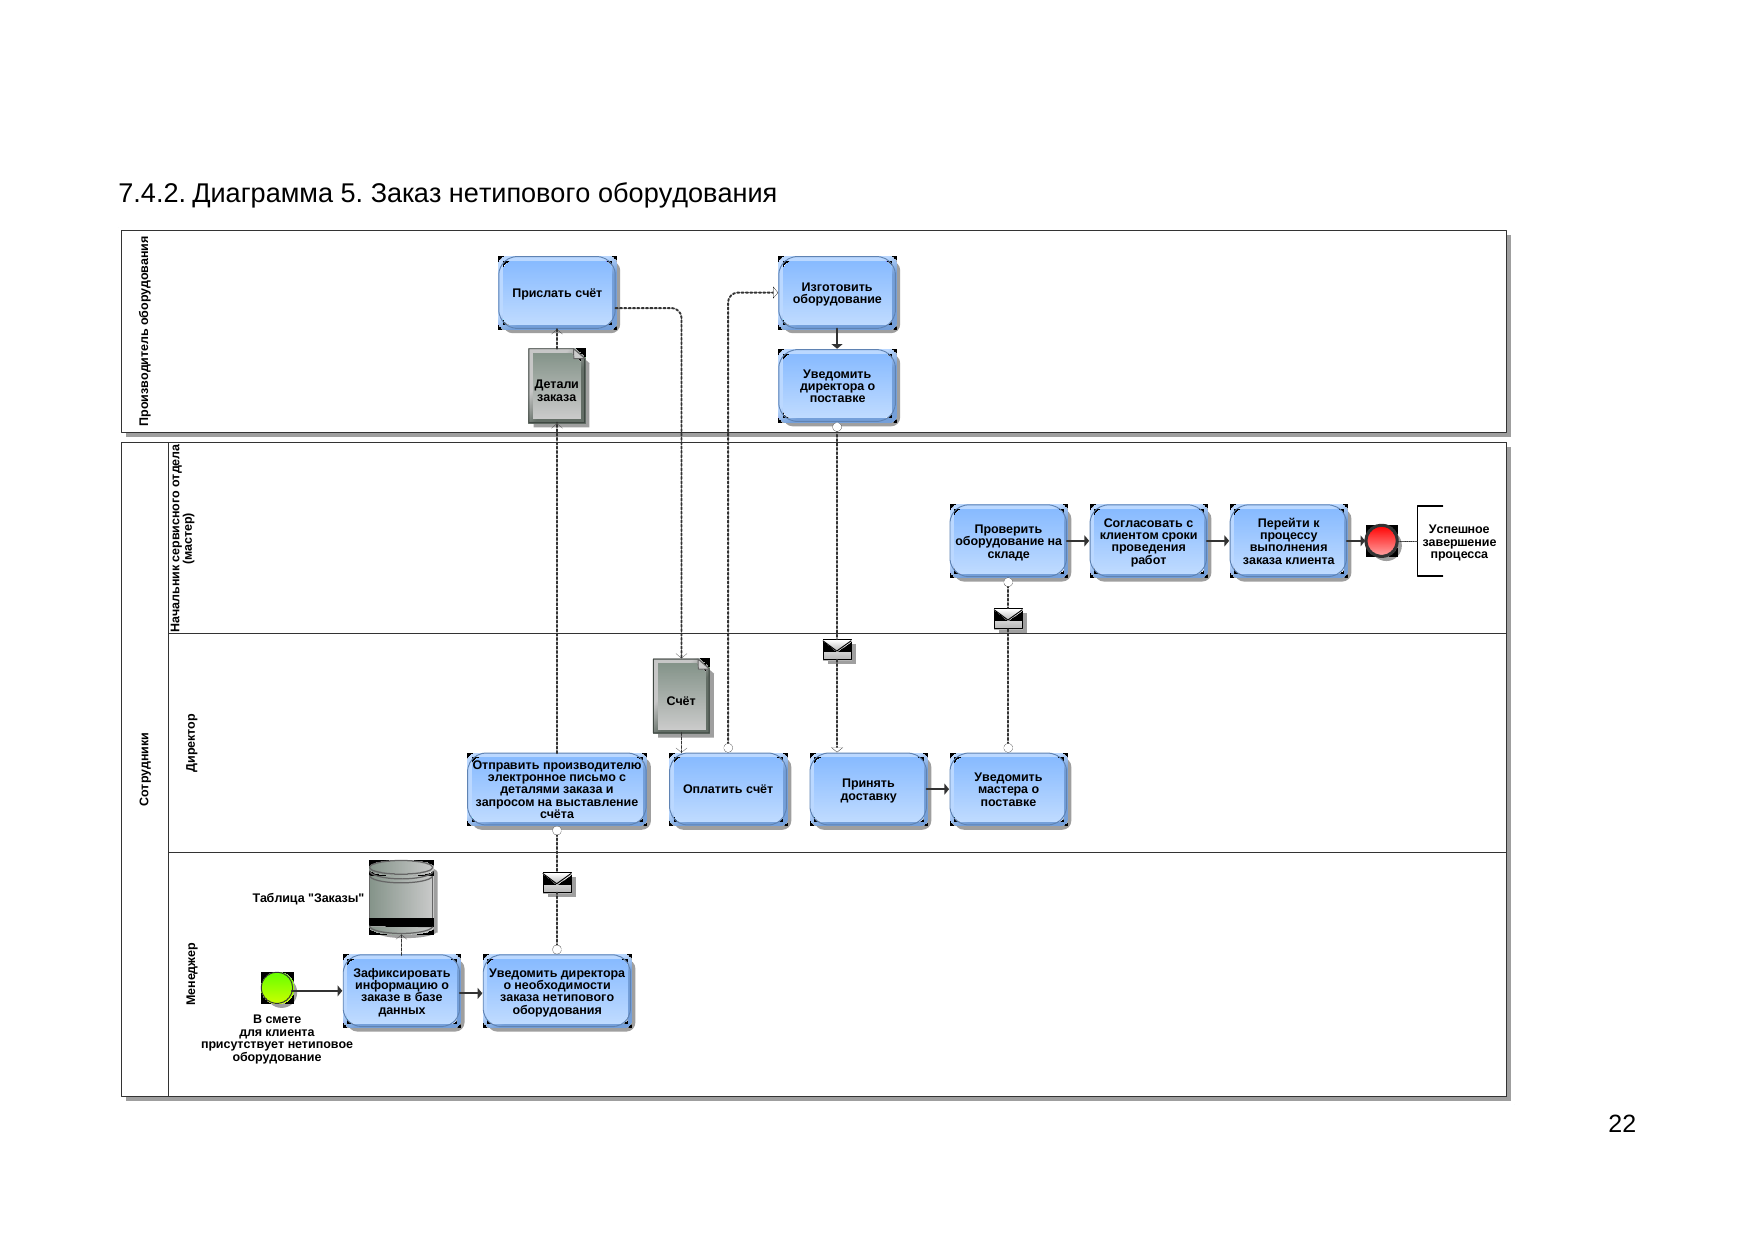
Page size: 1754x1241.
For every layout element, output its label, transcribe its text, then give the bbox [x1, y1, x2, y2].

subtitle Диаграмма 5. Заказ нетипового оборудования [118, 177, 1636, 208]
